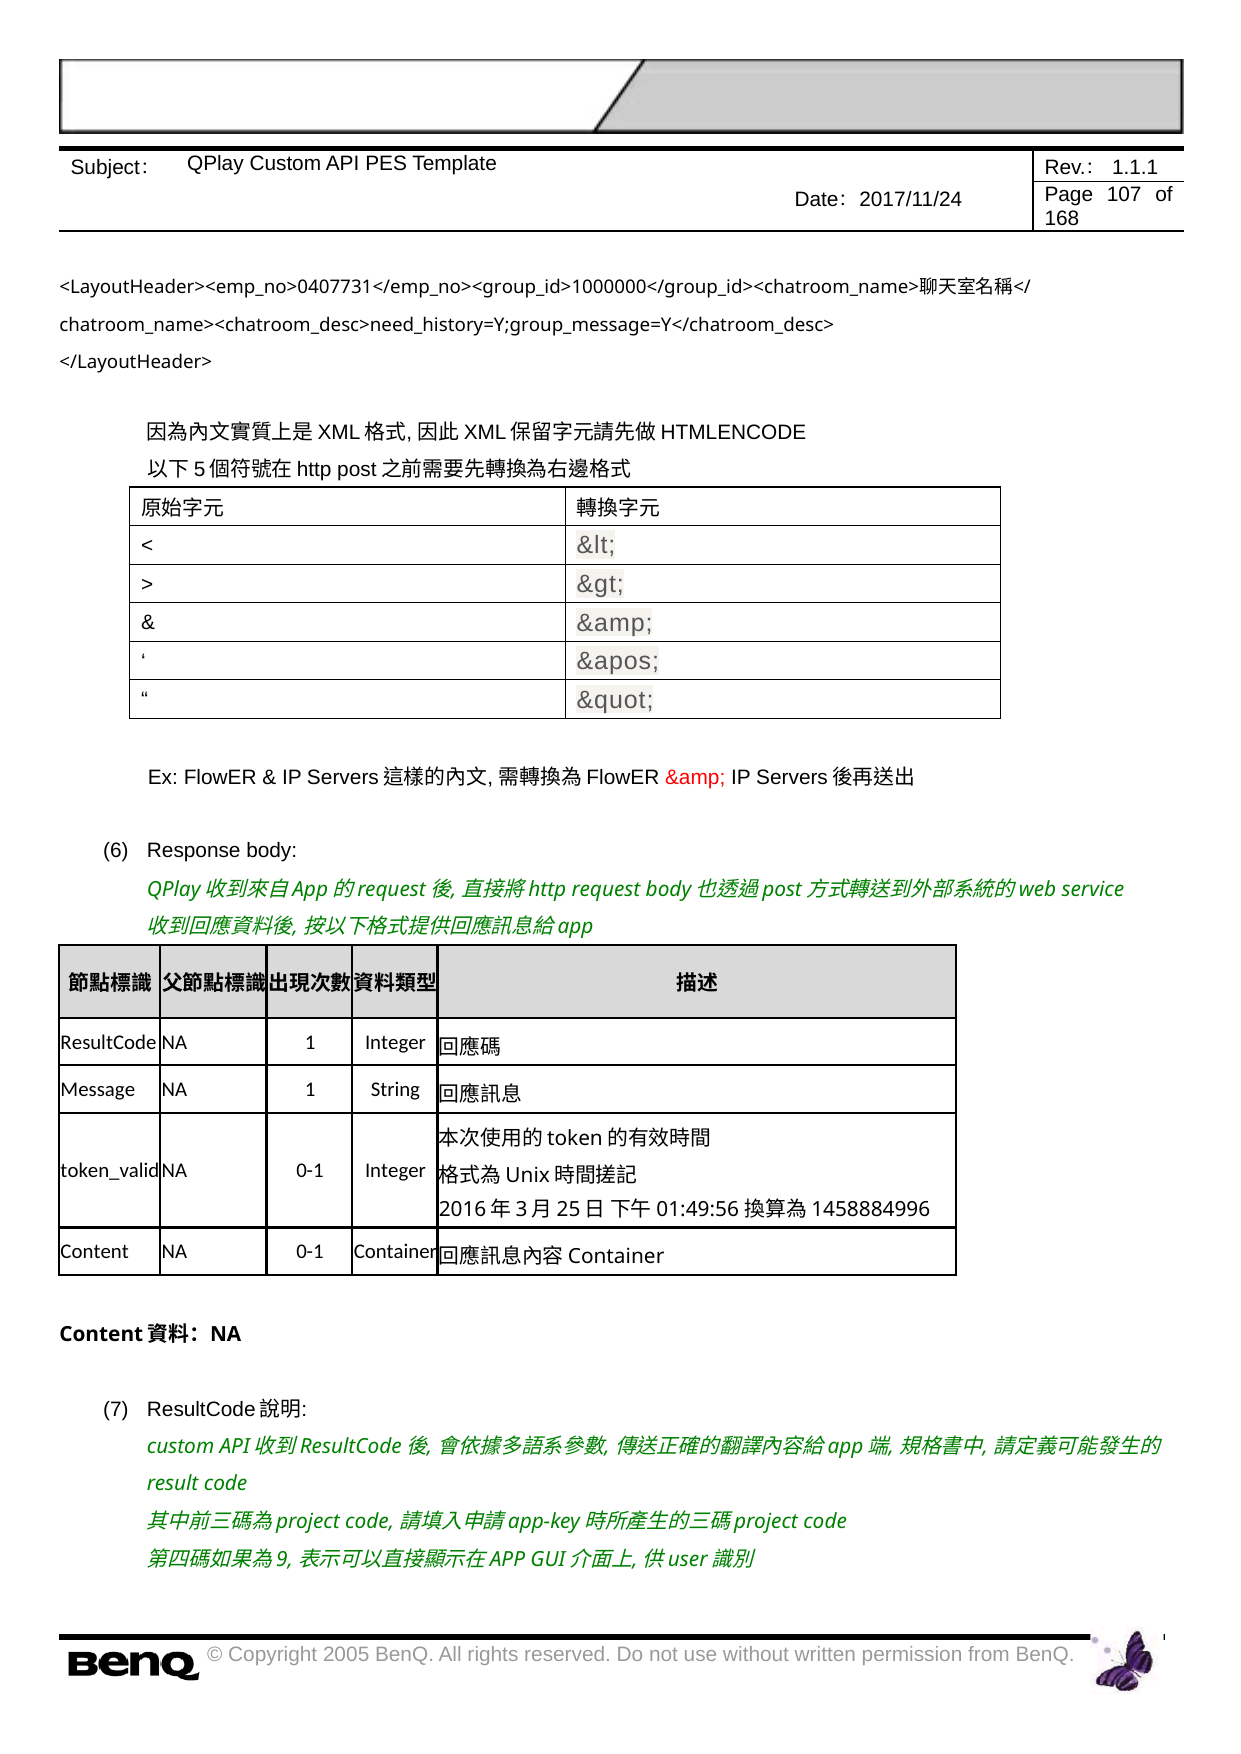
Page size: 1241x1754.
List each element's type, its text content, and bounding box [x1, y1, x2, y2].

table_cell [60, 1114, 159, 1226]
list Response body: [103, 831, 1181, 869]
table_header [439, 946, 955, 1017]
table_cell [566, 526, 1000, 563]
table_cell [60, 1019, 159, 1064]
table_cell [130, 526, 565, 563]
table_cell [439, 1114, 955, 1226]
text 以下5個符號在http post之前需要先轉換為右邊格式 [148, 449, 1181, 486]
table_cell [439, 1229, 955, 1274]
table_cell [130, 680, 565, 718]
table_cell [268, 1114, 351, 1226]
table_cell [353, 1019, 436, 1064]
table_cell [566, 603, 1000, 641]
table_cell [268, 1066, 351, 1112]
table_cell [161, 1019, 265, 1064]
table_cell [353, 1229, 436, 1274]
text Ex: FlowER & IP Servers這樣的內文, 需轉換為FlowER &amp; IP Servers後再送出 [148, 756, 1181, 794]
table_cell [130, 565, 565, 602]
list ResultCode說明: [103, 1388, 1181, 1426]
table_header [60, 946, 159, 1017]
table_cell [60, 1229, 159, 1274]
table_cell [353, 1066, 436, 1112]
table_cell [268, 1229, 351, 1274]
list 第四碼如果為9, 表示可以直接顯示在APP GUI介面上, 供user識別 [147, 1538, 1181, 1576]
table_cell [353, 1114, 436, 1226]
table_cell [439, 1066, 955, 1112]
text </LayoutHeader> [59, 336, 1181, 374]
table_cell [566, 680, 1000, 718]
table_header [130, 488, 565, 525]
list 因為內文實質上是XML格式, 因此XML保留字元請先做HTMLENCODE [147, 411, 1181, 449]
list 收到回應資料後, 按以下格式提供回應訊息給app [147, 906, 1181, 944]
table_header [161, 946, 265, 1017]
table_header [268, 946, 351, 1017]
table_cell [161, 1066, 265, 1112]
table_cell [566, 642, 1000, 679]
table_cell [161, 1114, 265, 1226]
list custom API收到ResultCode後, 會依據多語系參數, 傳送正確的翻譯內容給app端, 規格書中, 請定義可能發生的result code [147, 1426, 1181, 1501]
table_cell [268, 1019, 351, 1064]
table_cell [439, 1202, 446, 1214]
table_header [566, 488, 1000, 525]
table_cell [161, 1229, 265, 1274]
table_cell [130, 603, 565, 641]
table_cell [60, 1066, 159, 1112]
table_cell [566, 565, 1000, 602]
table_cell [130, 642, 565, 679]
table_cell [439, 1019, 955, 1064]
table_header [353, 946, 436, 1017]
text <LayoutHeader><emp_no>0407731</emp_no><group_id>1000000</group_id><chatroom_name>聊天室名稱</chatroom_name><chatroom_desc>need_history=Y;group_message=Y</chatroom_desc> [59, 261, 1181, 336]
list QPlay收到來自App的request後, 直接將http request body也透過post方式轉送到外部系統的web service [147, 869, 1181, 906]
list 其中前三碼為project code, 請填入申請app-key時所產生的三碼project code [147, 1501, 1181, 1538]
picture [59, 59, 1184, 134]
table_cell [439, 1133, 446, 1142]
text Content資料：NA [59, 1313, 1181, 1351]
